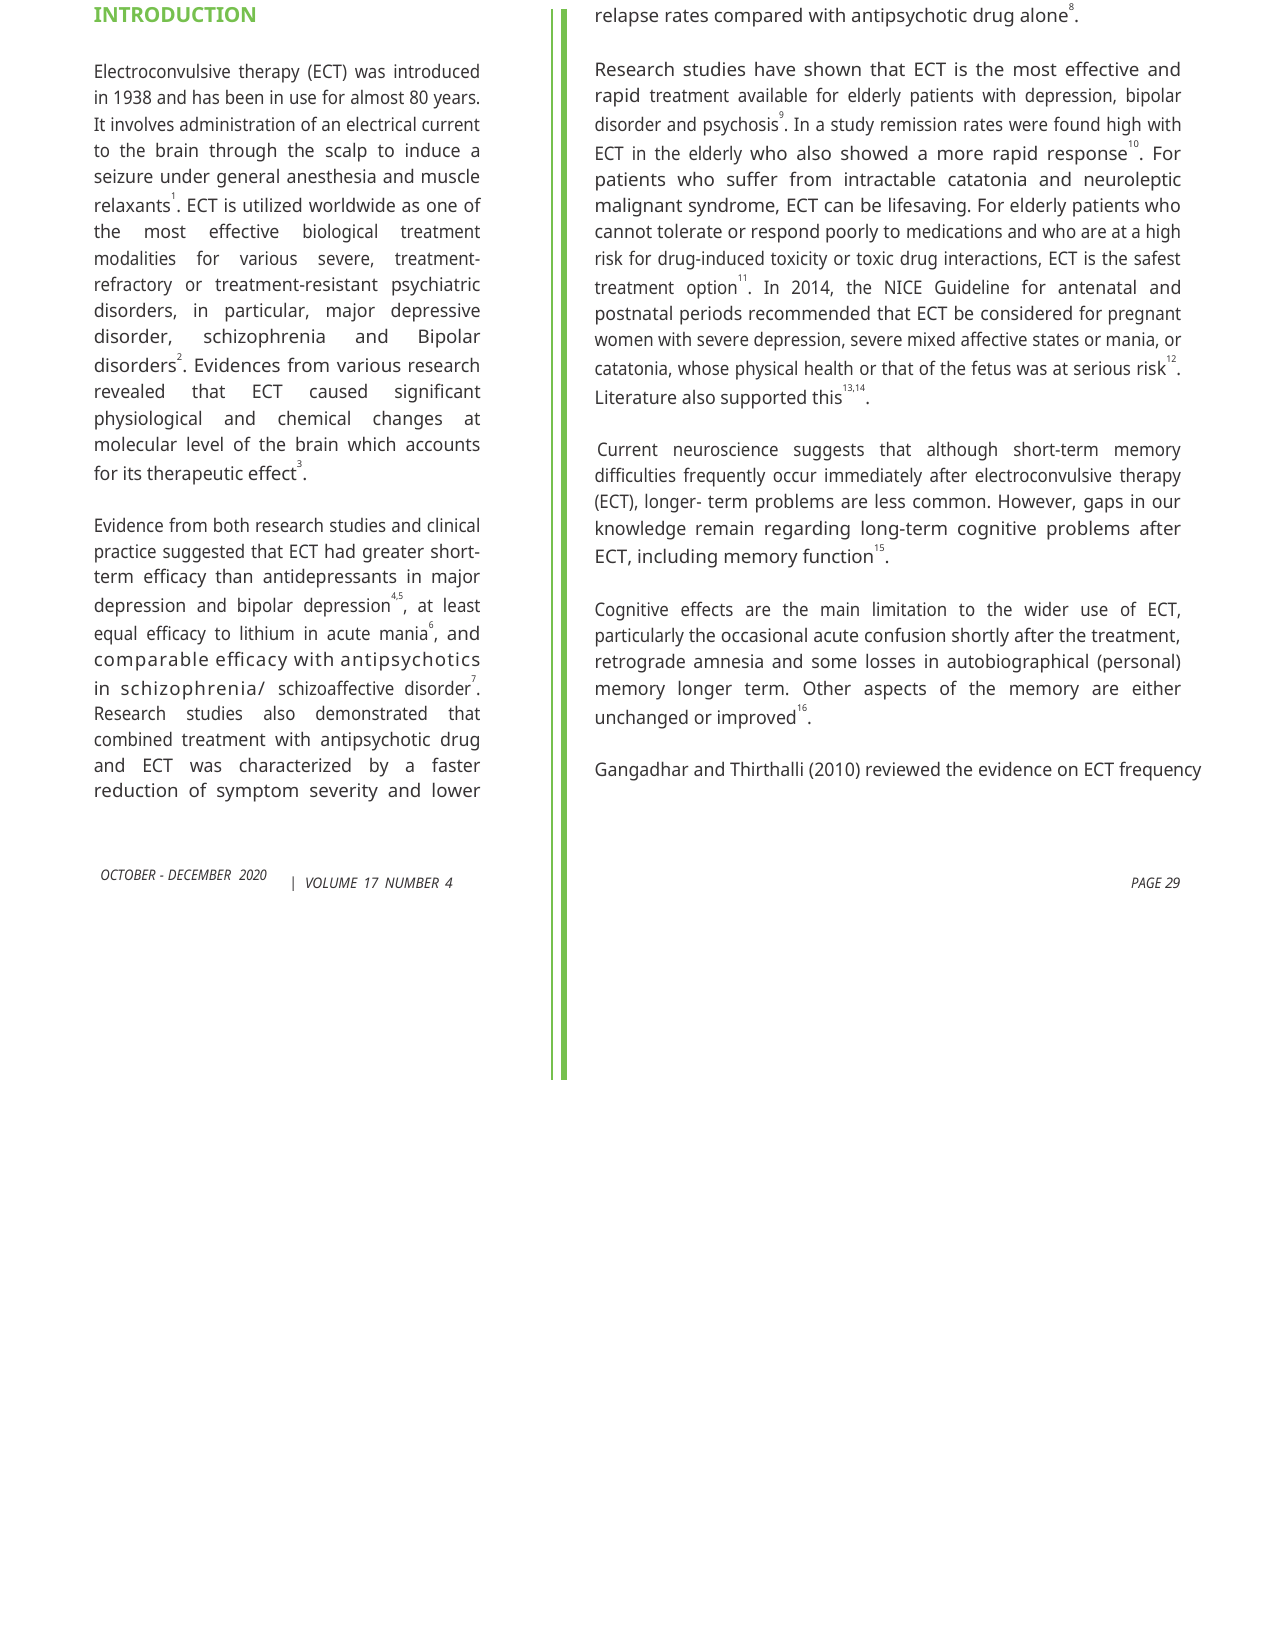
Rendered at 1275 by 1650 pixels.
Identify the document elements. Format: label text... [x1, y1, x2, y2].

text Evidence from both research studies and clinical practice suggested that ECT had greater short-term efficacy than antidepressants in major depression and bipolar depression4,5, at least equal efficacy to lithium in acute mania6, and comparable efficacy with antipsychotics in schizophrenia/ schizoaffective disorder7. Research studies also demonstrated that combined treatment with antipsychotic drug and ECT was characterized by a faster reduction of symptom severity and lower relapse rates compared with antipsychotic drug alone8. [93, 512, 480, 803]
text Electroconvulsive therapy (ECT) was introduced in 1938 and has been in use for almost 80 years. It involves administration of an electrical current to the brain through the scalp to induce a seizure under general anesthesia and muscle relaxants1. ECT is utilized worldwide as one of the most effective biological treatment modalities for various severe, treatment-refractory or treatment-resistant psychiatric disorders, in particular, major depressive disorder, schizophrenia and Bipolar disorders2. Evidences from various research revealed that ECT caused significant physiological and chemical changes at molecular level of the brain which accounts for its therapeutic effect3. [93, 58, 480, 486]
text OCTOBER - DECEMBER 2020 [100, 865, 282, 885]
text Research studies have shown that ECT is the most effective and rapid treatment available for elderly patients with depression, bipolar disorder and psychosis9. In a study remission rates were found high with ECT in the elderly who also showed a more rapid response10. For patients who suffer from intractable catatonia and neuroleptic malignant syndrome, ECT can be lifesaving. For elderly patients who cannot tolerate or respond poorly to medications and who are at a high risk for drug-induced toxicity or toxic drug interactions, ECT is the safest treatment option11. In 2014, the NICE Guideline for antenatal and postnatal periods recommended that ECT be considered for pregnant women with severe depression, severe mixed affective states or mania, or catatonia, whose physical health or that of the fetus was at serious risk12. Literature also supported this13,14. [594, 56, 1181, 410]
subtitle INTRODUCTION [94, 0, 532, 28]
text VOLUME 17 NUMBER 4 [305, 872, 467, 892]
text Gangadhar and Thirthalli (2010) reviewed the evidence on ECT frequency [594, 757, 1233, 782]
text Current neuroscience suggests that although short-term memory difficulties frequently occur immediately after electroconvulsive therapy (ECT), longer- term problems are less common. However, gaps in our knowledge remain regarding long-term cognitive problems after ECT, including memory function15. [594, 436, 1181, 569]
text Cognitive effects are the main limitation to the wider use of ECT, particularly the occasional acute confusion shortly after the treatment, retrograde amnesia and some losses in autobiographical (personal) memory longer term. Other aspects of the memory are either unchanged or improved16. [594, 596, 1181, 729]
text PAGE 29 [1131, 872, 1233, 892]
